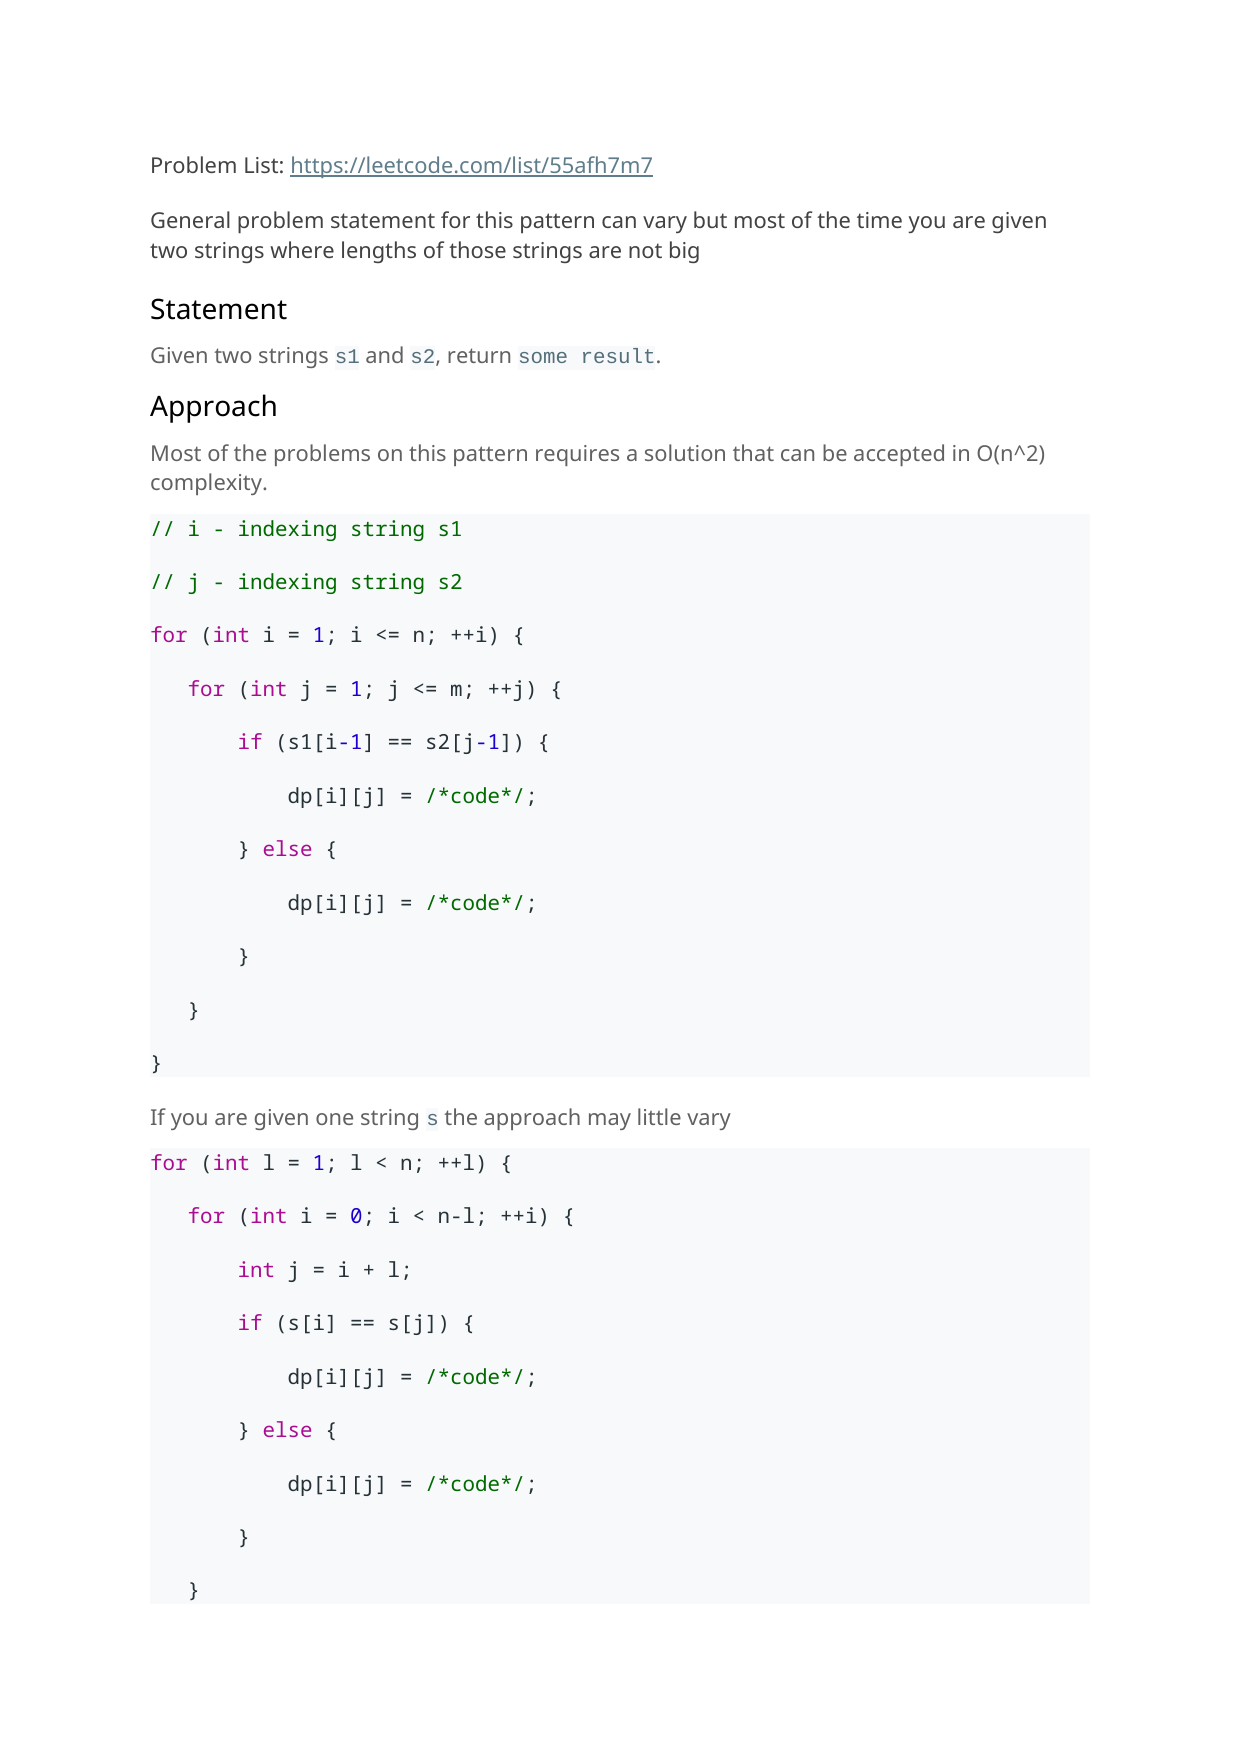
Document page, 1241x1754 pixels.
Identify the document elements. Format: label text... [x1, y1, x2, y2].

text dp[i][j] = /*code*/; [150, 1469, 1090, 1497]
text for (int i = 1; i <= n; ++i) { [150, 621, 1090, 649]
text } [150, 941, 1090, 970]
text for (int l = 1; l < n; ++l) { [150, 1148, 1090, 1176]
text } else { [150, 834, 1090, 863]
text dp[i][j] = /*code*/; [150, 781, 1090, 809]
text } else { [150, 1415, 1090, 1444]
text for (int j = 1; j <= m; ++j) { [150, 674, 1090, 702]
text } [150, 1522, 1090, 1551]
text if (s1[i-1] == s2[j-1]) { [150, 727, 1090, 756]
text } [150, 1576, 1090, 1604]
text Problem List: https://leetcode.com/list/55afh7m7 [150, 150, 1090, 180]
text Given two strings s1 and s2, return some result. [150, 340, 1090, 370]
text If you are given one string s the approach may little vary [150, 1102, 1090, 1131]
text General problem statement for this pattern can vary but most of the time you are given two strings where lengths of those strings are not big [150, 205, 1090, 264]
text // j - indexing string s2 [150, 567, 1090, 596]
text } [150, 1048, 1090, 1077]
text // i - indexing string s1 [150, 514, 1090, 542]
text Statement [150, 289, 1090, 328]
text if (s[i] == s[j]) { [150, 1308, 1090, 1337]
text } [150, 995, 1090, 1023]
text Most of the problems on this pattern requires a solution that can be accepted in O(n^2) complexity. [150, 437, 1090, 497]
text dp[i][j] = /*code*/; [150, 888, 1090, 916]
text int j = i + l; [150, 1255, 1090, 1283]
text for (int i = 0; i < n-l; ++i) { [150, 1201, 1090, 1230]
text dp[i][j] = /*code*/; [150, 1362, 1090, 1390]
text Approach [150, 387, 1090, 425]
